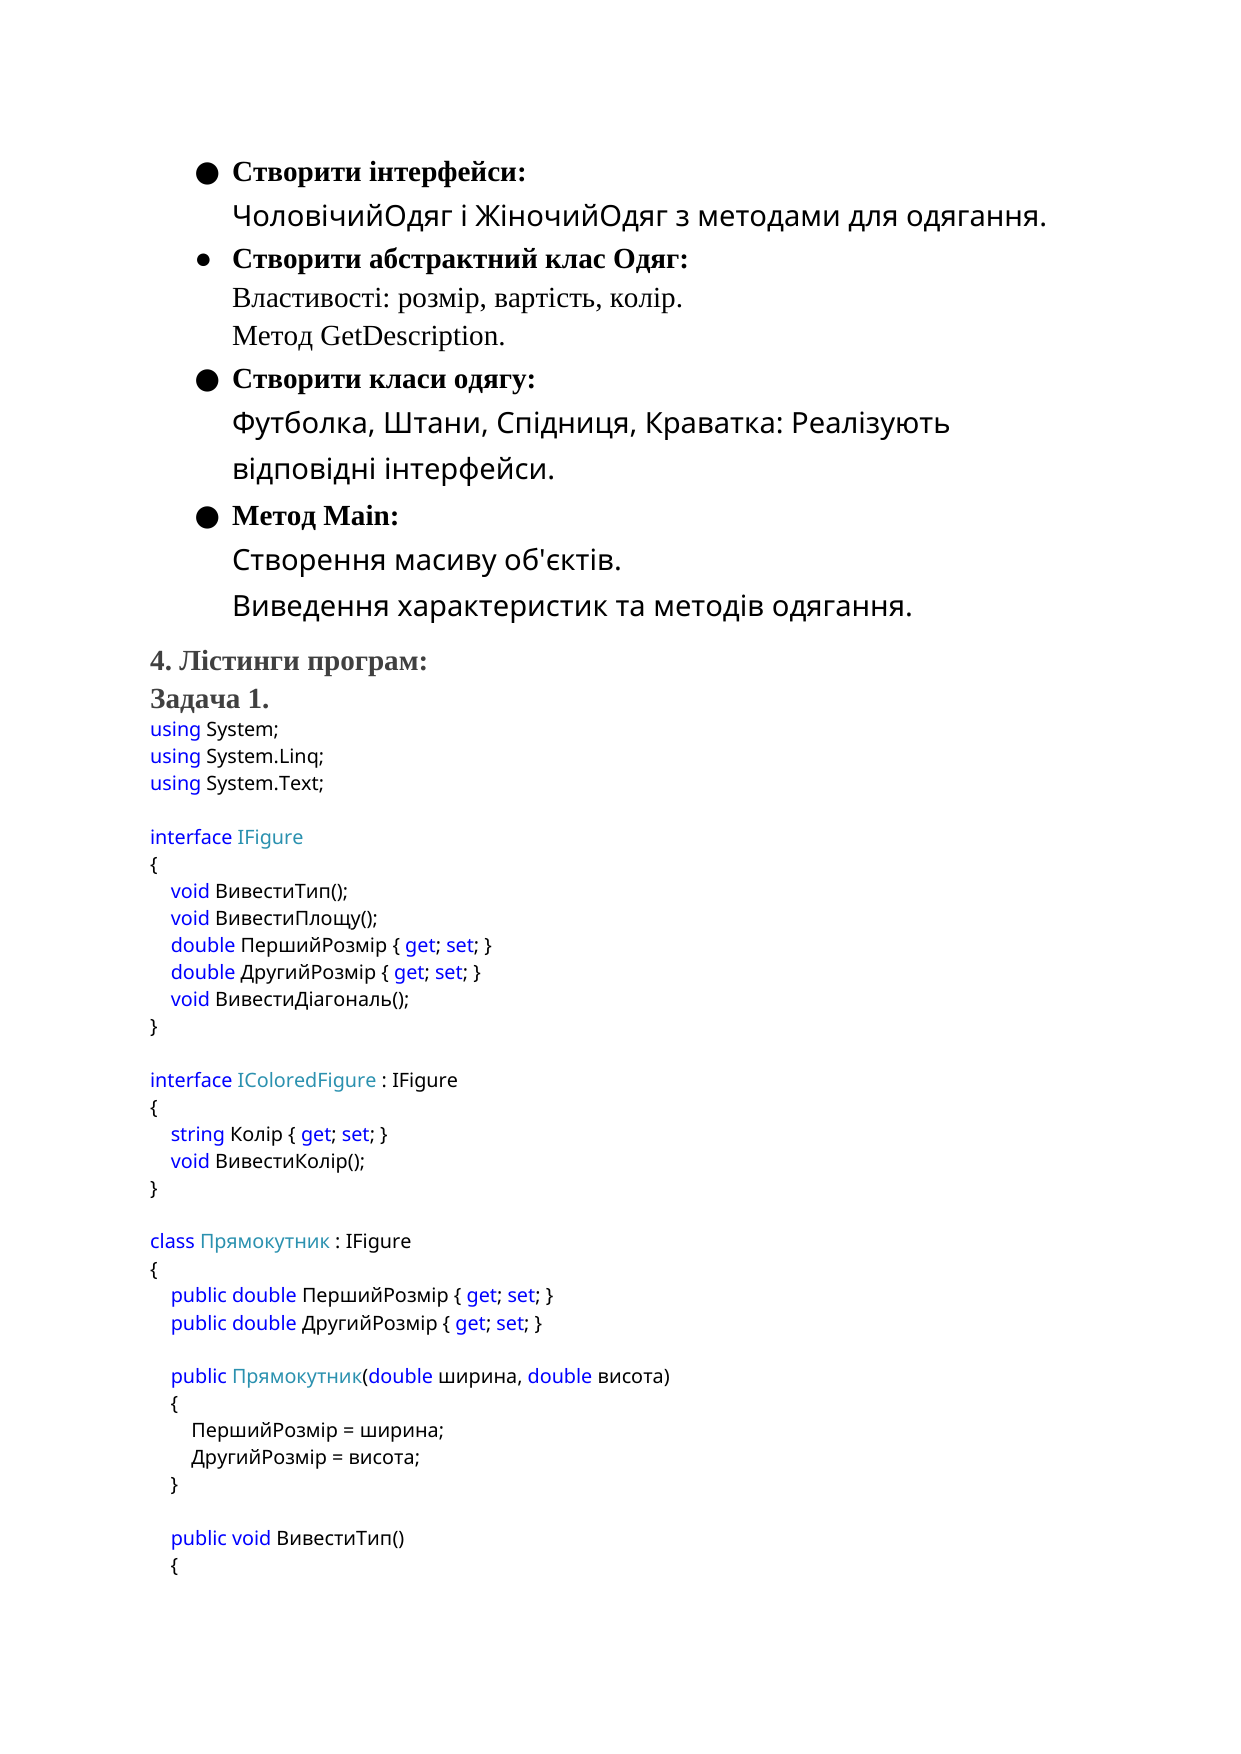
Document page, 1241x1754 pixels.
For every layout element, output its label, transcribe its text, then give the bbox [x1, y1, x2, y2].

text public double ДругийРозмір { get; set; } [150, 1309, 1090, 1336]
text { [150, 1255, 1090, 1282]
text using System.Text; [150, 769, 1090, 796]
text class Прямокутник : IFigure [150, 1228, 1090, 1255]
list Створити інтерфейси: ЧоловічийОдяг і ЖіночийОдяг з методами для одягання. [194, 150, 1090, 235]
text { [150, 1093, 1090, 1120]
text void ВивестиТип(); [150, 877, 1090, 904]
text double ПершийРозмір { get; set; } [150, 931, 1090, 958]
text interface IFigure [150, 823, 1090, 850]
text Задача 1. using System; [150, 682, 1090, 742]
text 4. Лістинги програм: [150, 643, 1090, 677]
text } [150, 1471, 1090, 1498]
text void ВивестиКолір(); [150, 1147, 1090, 1174]
text public Прямокутник(double ширина, double висота) [150, 1363, 1090, 1390]
text } [150, 1012, 1090, 1039]
text public double ПершийРозмір { get; set; } [150, 1282, 1090, 1309]
text { [150, 1552, 1090, 1578]
text ПершийРозмір = ширина; [150, 1417, 1090, 1444]
text double ДругийРозмір { get; set; } [150, 958, 1090, 985]
text void ВивестиДіагональ(); [150, 985, 1090, 1012]
text string Колір { get; set; } [150, 1120, 1090, 1147]
list Створити класи одягу: Футболка, Штани, Спідниця, Краватка: Реалізують відповідні інтерфейси. [194, 357, 1090, 488]
text } [150, 1174, 1090, 1201]
list Створити абстрактний клас Одяг: Властивості: розмір, вартість, колір. Метод GetDescription. [194, 241, 1090, 352]
text ДругийРозмір = висота; [150, 1444, 1090, 1471]
text interface IColoredFigure : IFigure [150, 1066, 1090, 1093]
text { [150, 1390, 1090, 1417]
text void ВивестиПлощу(); [150, 904, 1090, 931]
text public void ВивестиТип() [150, 1524, 1090, 1552]
text { [150, 850, 1090, 877]
list Метод Main: Створення масиву об'єктів. Виведення характеристик та методів одягання. [194, 494, 1090, 625]
text using System.Linq; [150, 742, 1090, 769]
